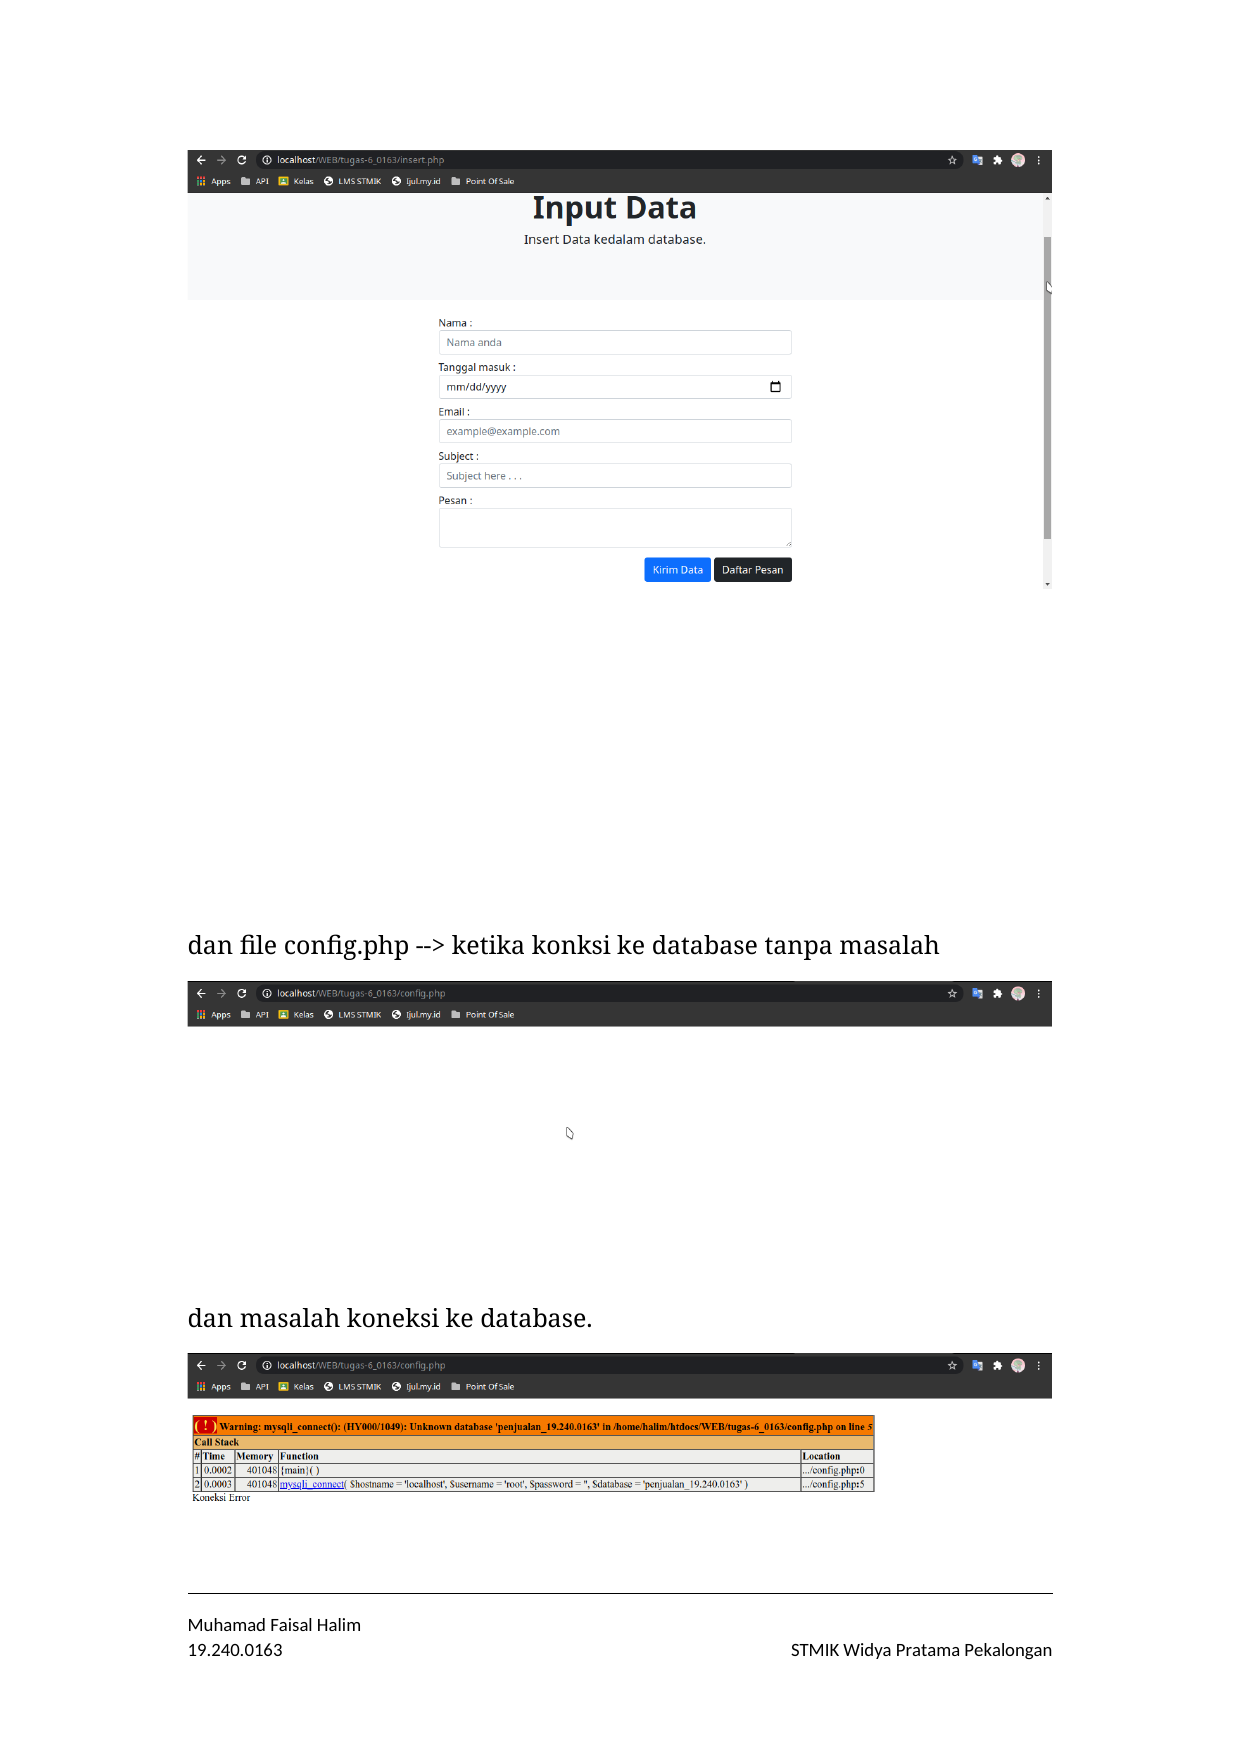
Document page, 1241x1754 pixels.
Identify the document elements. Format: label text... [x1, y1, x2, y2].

picture [187, 150, 1052, 589]
picture [187, 1353, 1052, 1561]
text dan file config.php --> ketika konksi ke database tanpa masalah [187, 928, 1053, 962]
text dan masalah koneksi ke database. [187, 1300, 1053, 1334]
picture [187, 981, 1052, 1235]
